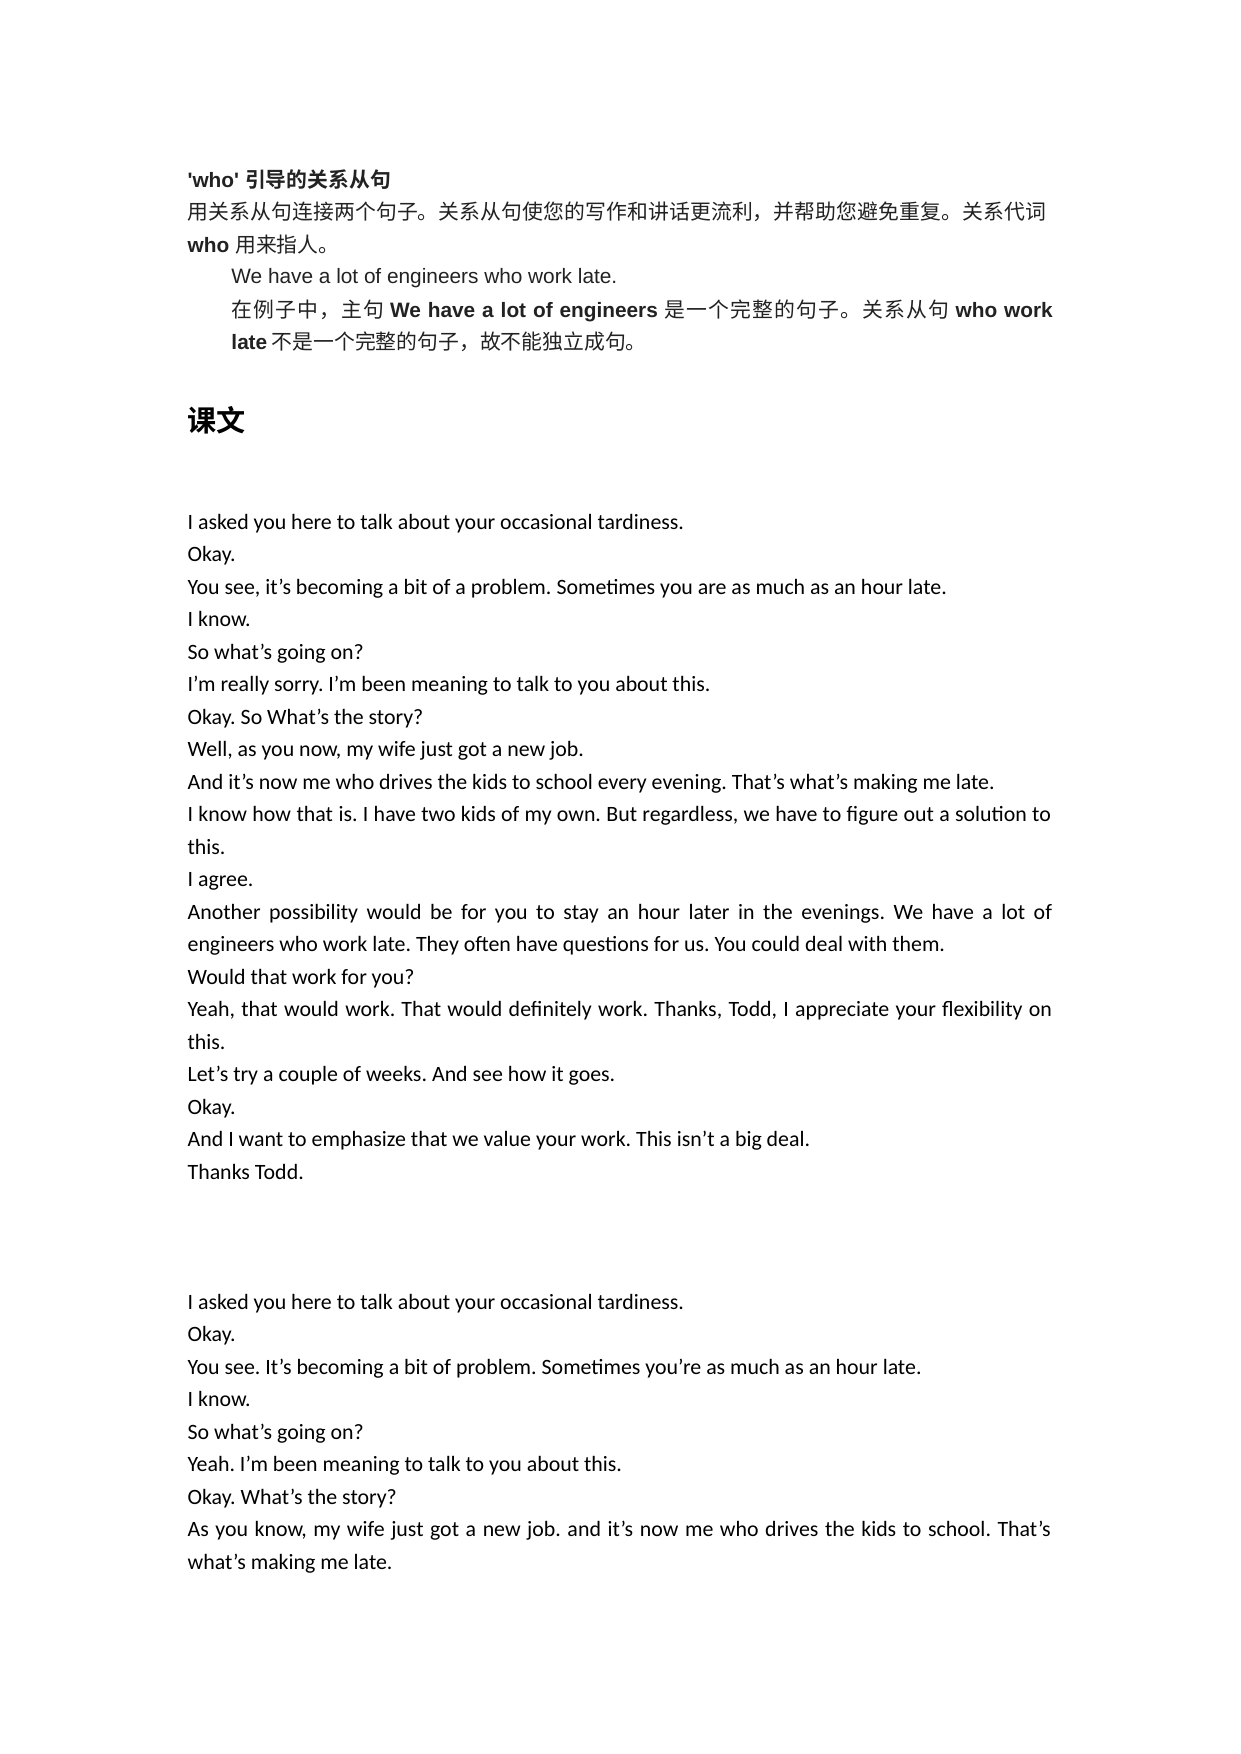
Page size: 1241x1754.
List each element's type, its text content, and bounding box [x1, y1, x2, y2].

text As you know, my wife just got a new job. and it’s now me who drives the kids to school. That’s what’s making me late. [187, 1512, 1053, 1577]
text I know. [187, 602, 1053, 635]
text Okay. [187, 537, 1053, 570]
text I asked you here to talk about your occasional tardiness. [187, 505, 1053, 537]
text Would that work for you? [187, 960, 1053, 992]
text Let’s try a couple of weeks. And see how it goes. [187, 1057, 1053, 1090]
text Thanks Todd. [187, 1155, 1053, 1187]
text 'who' 引导的关系从句 [187, 162, 1053, 194]
text And I want to emphasize that we value your work. This isn’t a big deal. [187, 1122, 1053, 1155]
text Okay. What’s the story? [187, 1480, 1053, 1512]
text So what’s going on? [187, 1415, 1053, 1447]
text Okay. So What’s the story? [187, 700, 1053, 732]
text Another possibility would be for you to stay an hour later in the evenings. We have a lot of engineers who work late. They often have questions for us. You could deal with them. [187, 895, 1053, 960]
text Yeah, that would work. That would definitely work. Thanks, Todd, I appreciate your flexibility on this. [187, 992, 1053, 1057]
text Well, as you now, my wife just got a new job. [187, 732, 1053, 765]
subtitle 课文 [187, 386, 1053, 451]
text I know how that is. I have two kids of my own. But regardless, we have to figure out a solution to this. [187, 797, 1053, 862]
text I asked you here to talk about your occasional tardiness. [187, 1285, 1053, 1317]
text Okay. [187, 1317, 1053, 1350]
text We have a lot of engineers who work late. [187, 259, 1053, 292]
text You see. It’s becoming a bit of problem. Sometimes you’re as much as an hour late. [187, 1350, 1053, 1382]
text You see, it’s becoming a bit of a problem. Sometimes you are as much as an hour late. [187, 570, 1053, 602]
text So what’s going on? [187, 635, 1053, 667]
text I know. [187, 1382, 1053, 1415]
text Yeah. I’m been meaning to talk to you about this. [187, 1447, 1053, 1480]
text 用关系从句连接两个句子。关系从句使您的写作和讲话更流利，并帮助您避免重复。关系代词 who 用来指人。 [187, 194, 1053, 259]
text I’m really sorry. I’m been meaning to talk to you about this. [187, 667, 1053, 700]
text And it’s now me who drives the kids to school every evening. That’s what’s making me late. [187, 765, 1053, 797]
text Okay. [187, 1090, 1053, 1122]
text I agree. [187, 862, 1053, 895]
text 在例子中，主句We have a lot of engineers 是一个完整的句子。关系从句who work late不是一个完整的句子，故不能独立成句。 [231, 292, 1053, 357]
